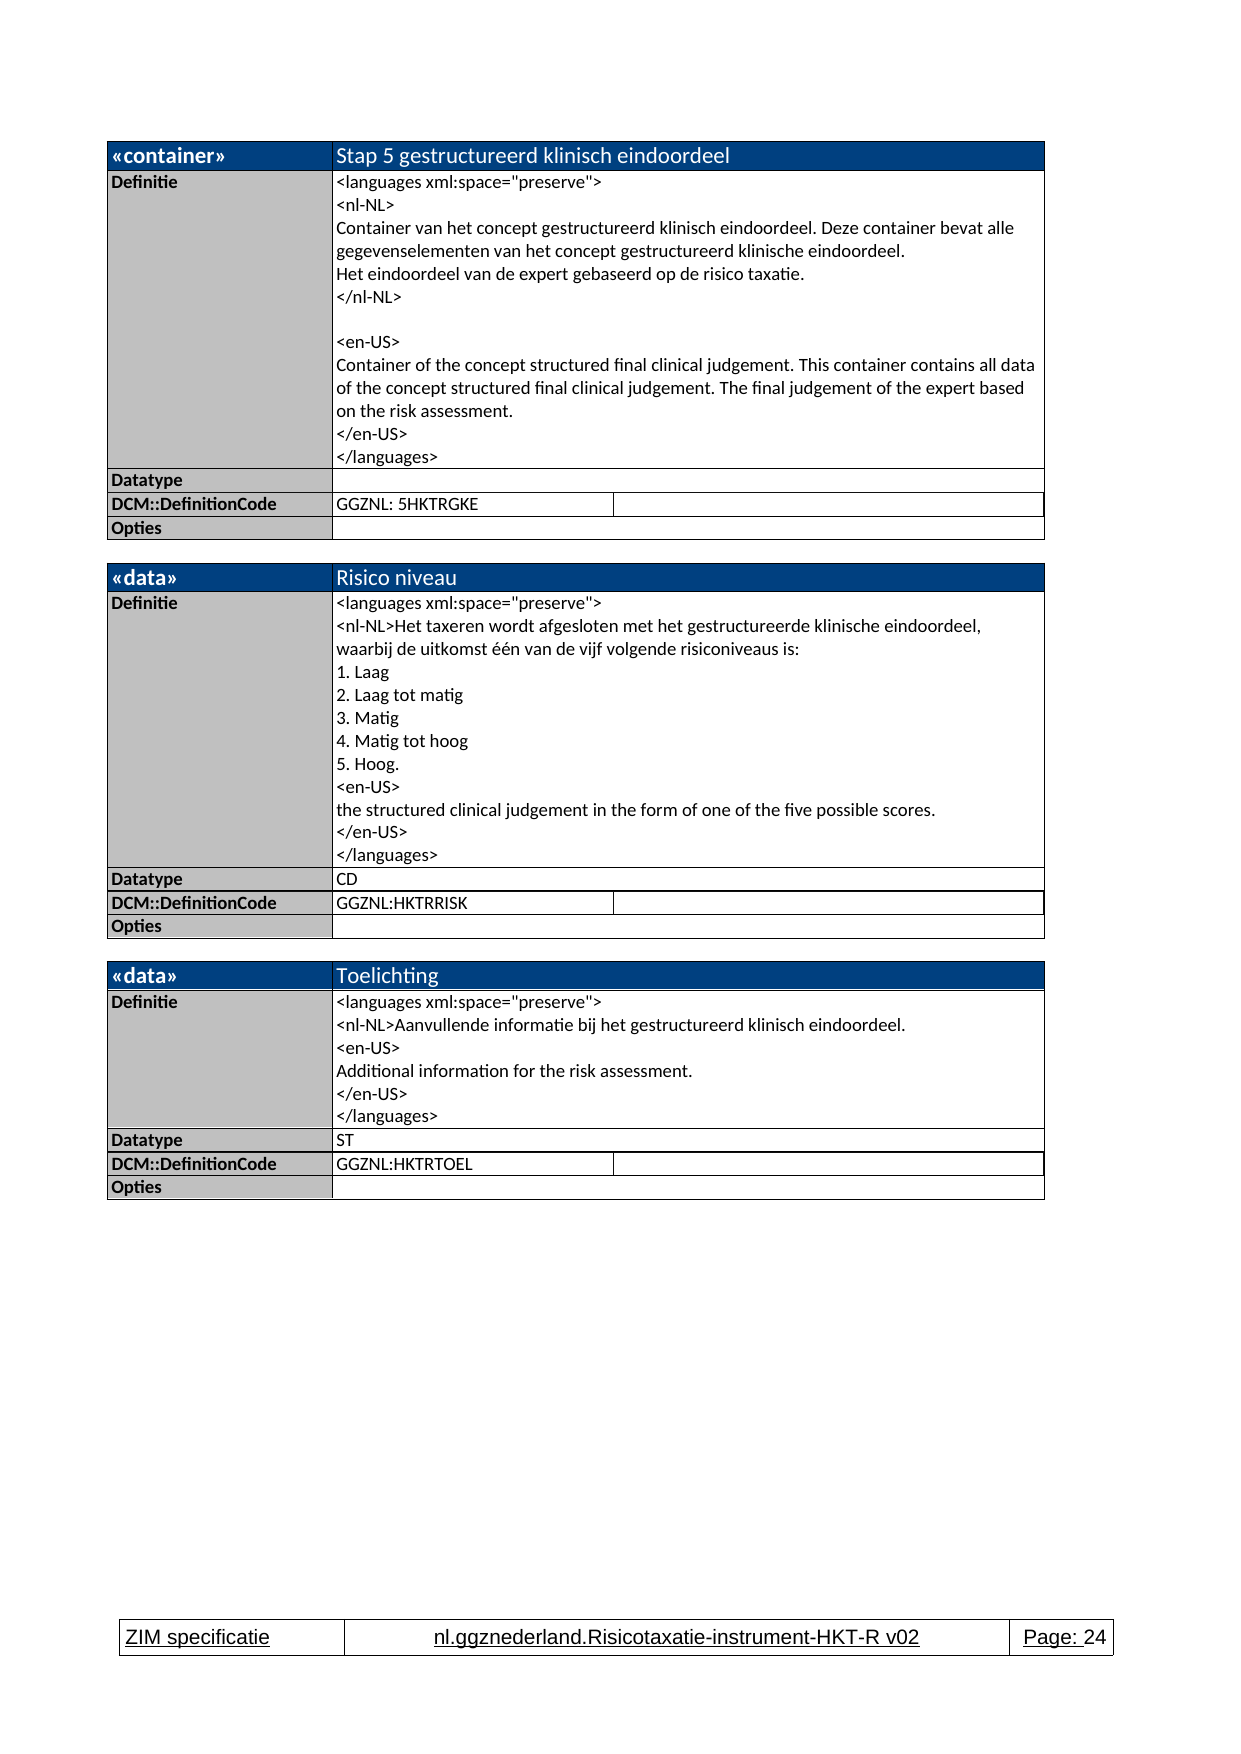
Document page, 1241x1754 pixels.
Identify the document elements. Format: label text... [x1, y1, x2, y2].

table_cell [333, 915, 1044, 937]
table_cell Definitie [108, 592, 332, 867]
table_header «data» [108, 962, 332, 989]
table_cell Opties [108, 517, 332, 539]
table_cell [614, 1153, 1043, 1175]
table_cell Opties [108, 1176, 332, 1198]
table_cell [333, 517, 1044, 539]
table_cell Opties [108, 915, 332, 937]
table_header «container» [108, 142, 332, 170]
table_cell [333, 1176, 1044, 1198]
table_cell [333, 493, 613, 516]
table_header Toelichting [333, 962, 1044, 989]
table_cell Definitie [108, 991, 332, 1127]
table_cell ST [333, 1129, 1044, 1151]
table_cell <languages xml:space="preserve"> <nl-NL> Container van het concept gestructureerd klinisch eindoordeel. Deze container bevat alle gegevenselementen van het concept gestructureerd klinische eindoordeel. Het eindoordeel van de expert gebaseerd op de risico taxatie. </nl-NL> <en-US> Container of the concept structured final clinical judgement. This container contains all data of the concept structured final clinical judgement. The final judgement of the expert based on the risk assessment. </en-US> </languages> [333, 171, 1044, 468]
table_cell <languages xml:space="preserve"> <nl-NL>Het taxeren wordt afgesloten met het gestructureerde klinische eindoordeel, waarbij de uitkomst één van de vijf volgende risiconiveaus is: 1. Laag 2. Laag tot matig 3. Matig 4. Matig tot hoog 5. Hoog. <en-US> the structured clinical judgement in the form of one of the five possible scores. </en-US> </languages> [333, 592, 1044, 867]
table_header Stap 5 gestructureerd klinisch eindoordeel [333, 142, 1044, 170]
table_cell [614, 493, 1043, 516]
table_cell [614, 892, 1043, 914]
table_cell CD [333, 868, 1044, 890]
table_header «data» [108, 564, 332, 591]
table_cell [333, 892, 613, 914]
table_cell Datatype [108, 868, 332, 890]
table_cell Datatype [108, 1129, 332, 1151]
table_cell [333, 469, 1044, 492]
table_header Risico niveau [333, 564, 1044, 591]
table_cell Definitie [108, 171, 332, 468]
table_cell <languages xml:space="preserve"> <nl-NL>Aanvullende informatie bij het gestructureerd klinisch eindoordeel. <en-US> Additional information for the risk assessment. </en-US> </languages> [333, 991, 1044, 1127]
table_cell Datatype [108, 469, 332, 492]
table_cell [333, 1153, 613, 1175]
